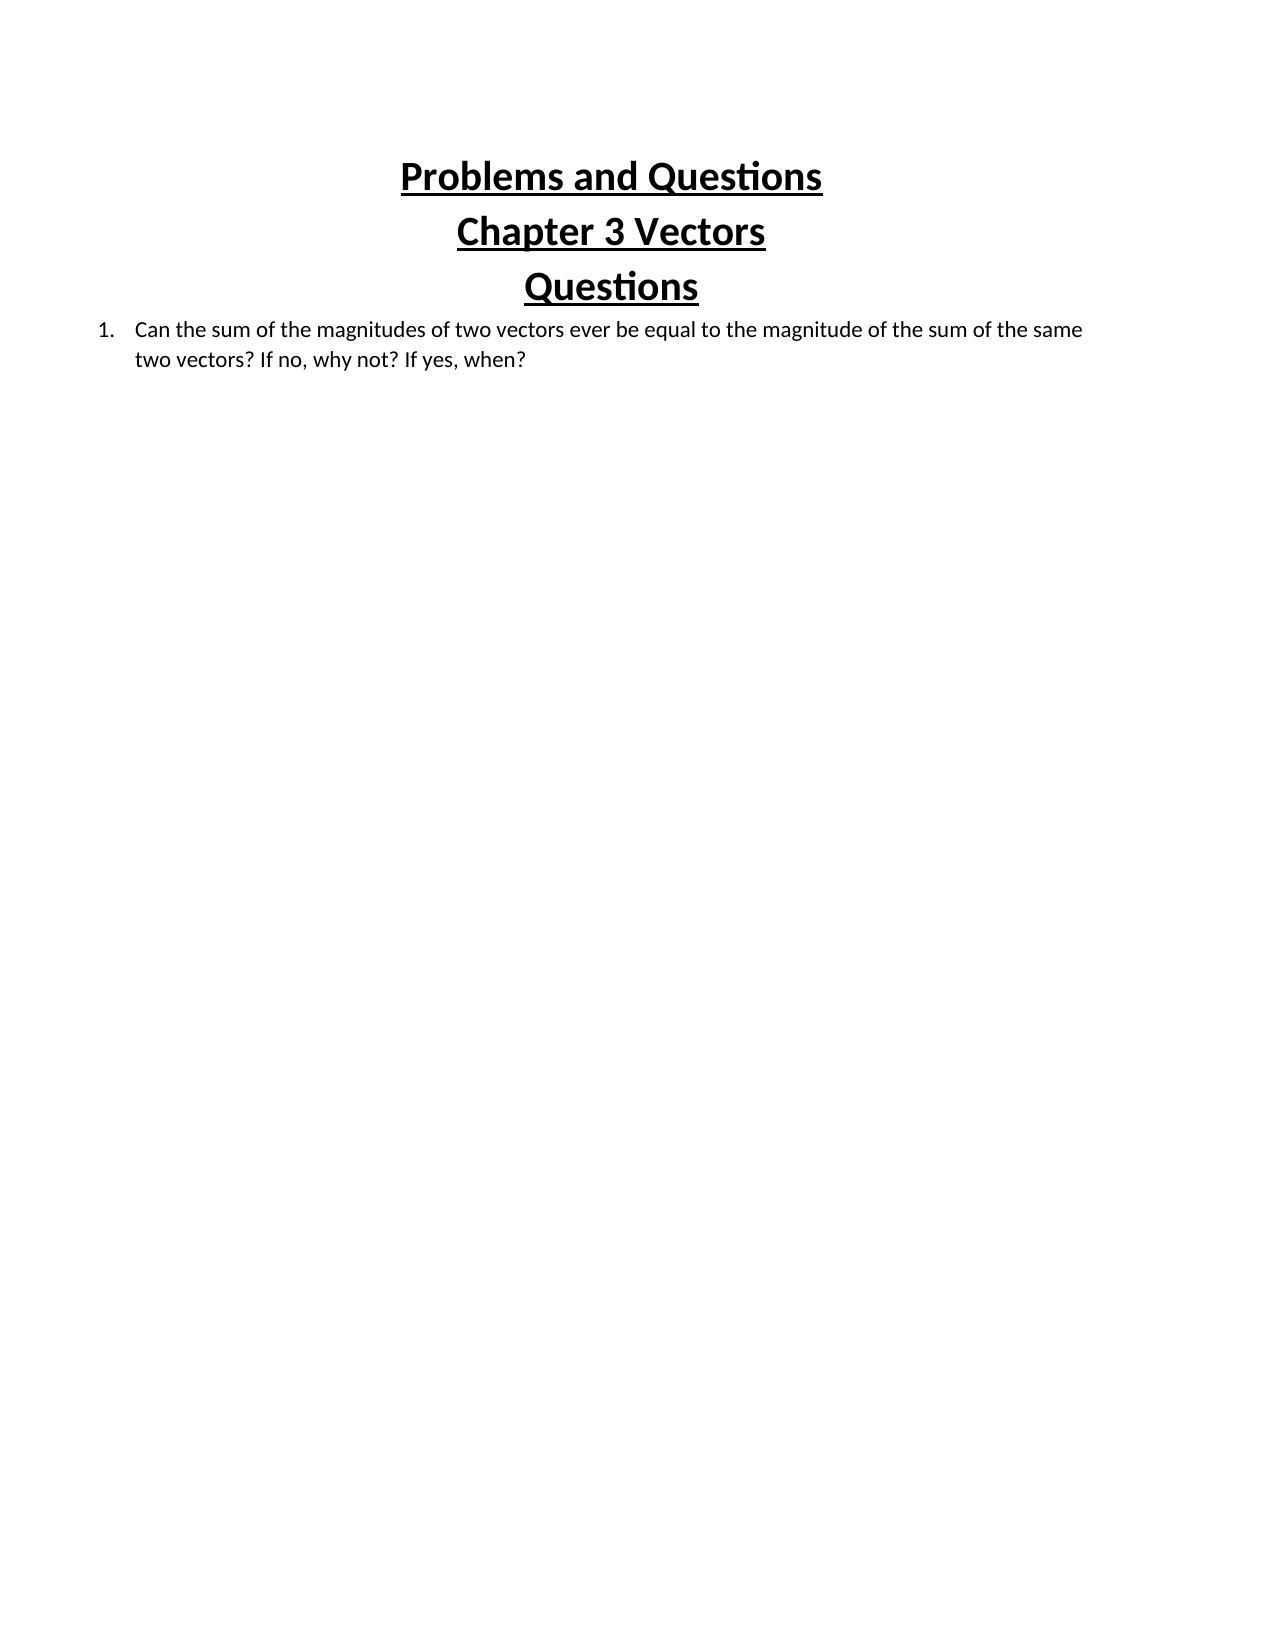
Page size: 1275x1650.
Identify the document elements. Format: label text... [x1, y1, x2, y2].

list Problems and Questions [97, 150, 1125, 201]
list Can the sum of the magnitudes of two vectors ever be equal to the magnitude of the sum of the same two vectors? If no, why not? If yes, when? [97, 315, 1125, 373]
list Questions [97, 260, 1125, 311]
list Chapter 3 Vectors [97, 205, 1125, 256]
